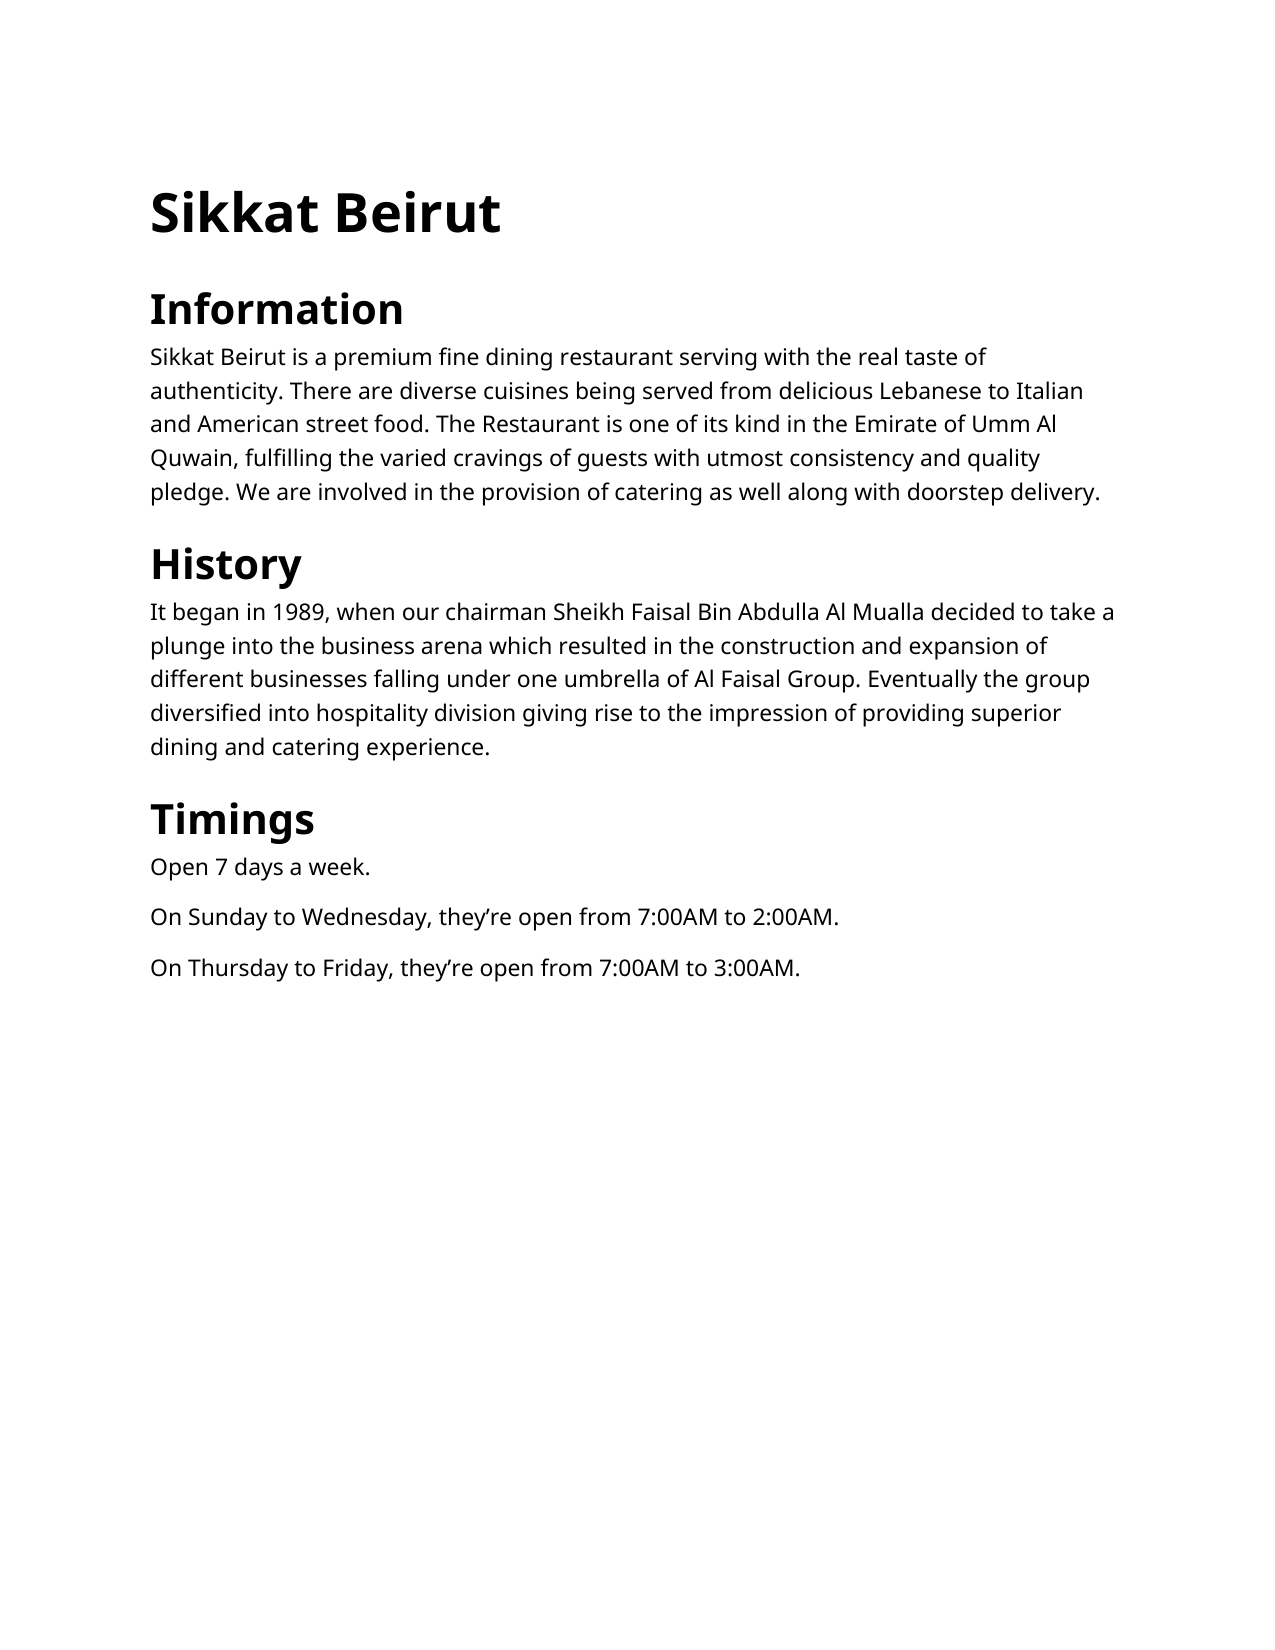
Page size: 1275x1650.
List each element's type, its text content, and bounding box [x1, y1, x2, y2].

subtitle Sikkat Beirut [150, 175, 1125, 249]
subtitle Information [150, 279, 1125, 336]
subtitle History [150, 534, 1125, 591]
subtitle Timings [150, 789, 1125, 846]
text On Thursday to Friday, they’re open from 7:00AM to 3:00AM. [150, 952, 1125, 983]
text On Sunday to Wednesday, they’re open from 7:00AM to 2:00AM. [150, 901, 1125, 932]
text Sikkat Beirut is a premium fine dining restaurant serving with the real taste of authenticity. There are diverse cuisines being served from delicious Lebanese to Italian and American street food. The Restaurant is one of its kind in the Emirate of Umm Al Quwain, fulfilling the varied cravings of guests with utmost consistency and quality pledge. We are involved in the provision of catering as well along with doorstep delivery. [150, 341, 1125, 507]
text Open 7 days a week. [150, 851, 1125, 882]
text It began in 1989, when our chairman Sheikh Faisal Bin Abdulla Al Mualla decided to take a plunge into the business arena which resulted in the construction and expansion of different businesses falling under one umbrella of Al Faisal Group. Eventually the group diversified into hospitality division giving rise to the impression of providing superior dining and catering experience. [150, 596, 1125, 762]
